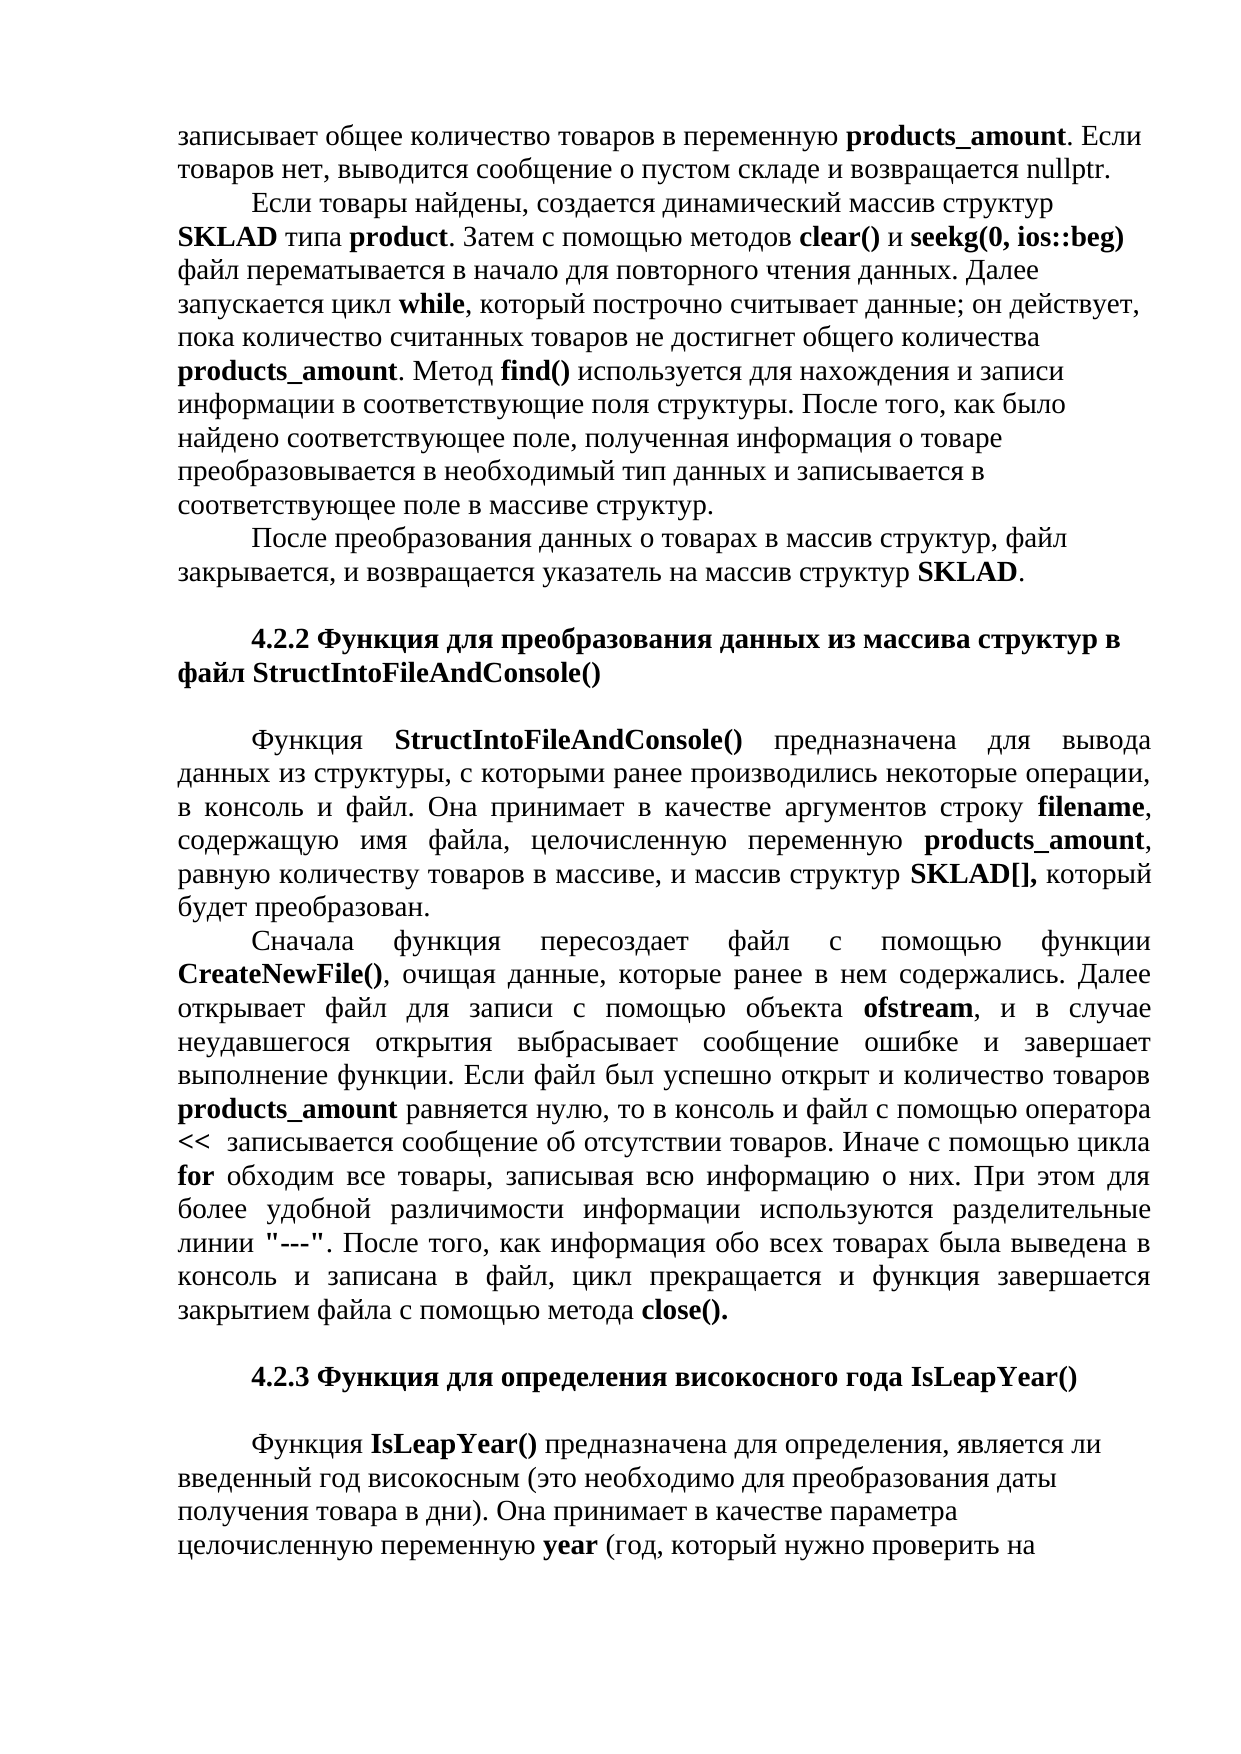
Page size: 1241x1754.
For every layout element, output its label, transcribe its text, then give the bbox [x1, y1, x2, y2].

list Сначала функция пересоздает файл с помощью функции CreateNewFile(), очищая данные, которые ранее в нем содержались. Далее открывает файл для записи с помощью объекта ofstream, и в случае неудавшегося открытия выбрасывает сообщение ошибке и завершает выполнение функции. Если файл был успешно открыт и количество товаров products_amount равняется нулю, то в консоль и файл с помощью оператора << записывается сообщение об отсутствии товаров. Иначе с помощью цикла for обходим все товары, записывая всю информацию о них. При этом для более удобной различимости информации используются разделительные линии "---". После того, как информация обо всех товарах была выведена в консоль и записана в файл, цикл прекращается и функция завершается закрытием файла с помощью метода close(). [177, 923, 1152, 1326]
list После преобразования данных о товарах в массив структур, файл закрывается, и возвращается указатель на массив структур SKLAD. [177, 521, 1152, 588]
list Функция StructIntoFileAndConsole() предназначена для вывода данных из структуры, с которыми ранее производились некоторые операции, в консоль и файл. Она принимает в качестве аргументов строку filename, содержащую имя файла, целочисленную переменную products_amount, равную количеству товаров в массиве, и массив структур SKLAD[], который будет преобразован. [177, 722, 1152, 923]
list Если товары найдены, создается динамический массив структур SKLAD типа product. Затем с помощью методов clear() и seekg(0, ios::beg) файл перематывается в начало для повторного чтения данных. Далее запускается цикл while, который построчно считывает данные; он действует, пока количество считанных товаров не достигнет общего количества products_amount. Метод find() используется для нахождения и записи информации в соответствующие поля структуры. После того, как было найдено соответствующее поле, полученная информация о товаре преобразовывается в необходимый тип данных и записывается в соответствующее поле в массиве структур. [177, 185, 1152, 521]
list 4.2.3 Функция для определения високосного года IsLeapYear() [177, 1359, 1152, 1393]
list 4.2.2 Функция для преобразования данных из массива структур в файл StructIntoFileAndConsole() [177, 621, 1152, 688]
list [177, 118, 1152, 185]
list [177, 1426, 1152, 1560]
